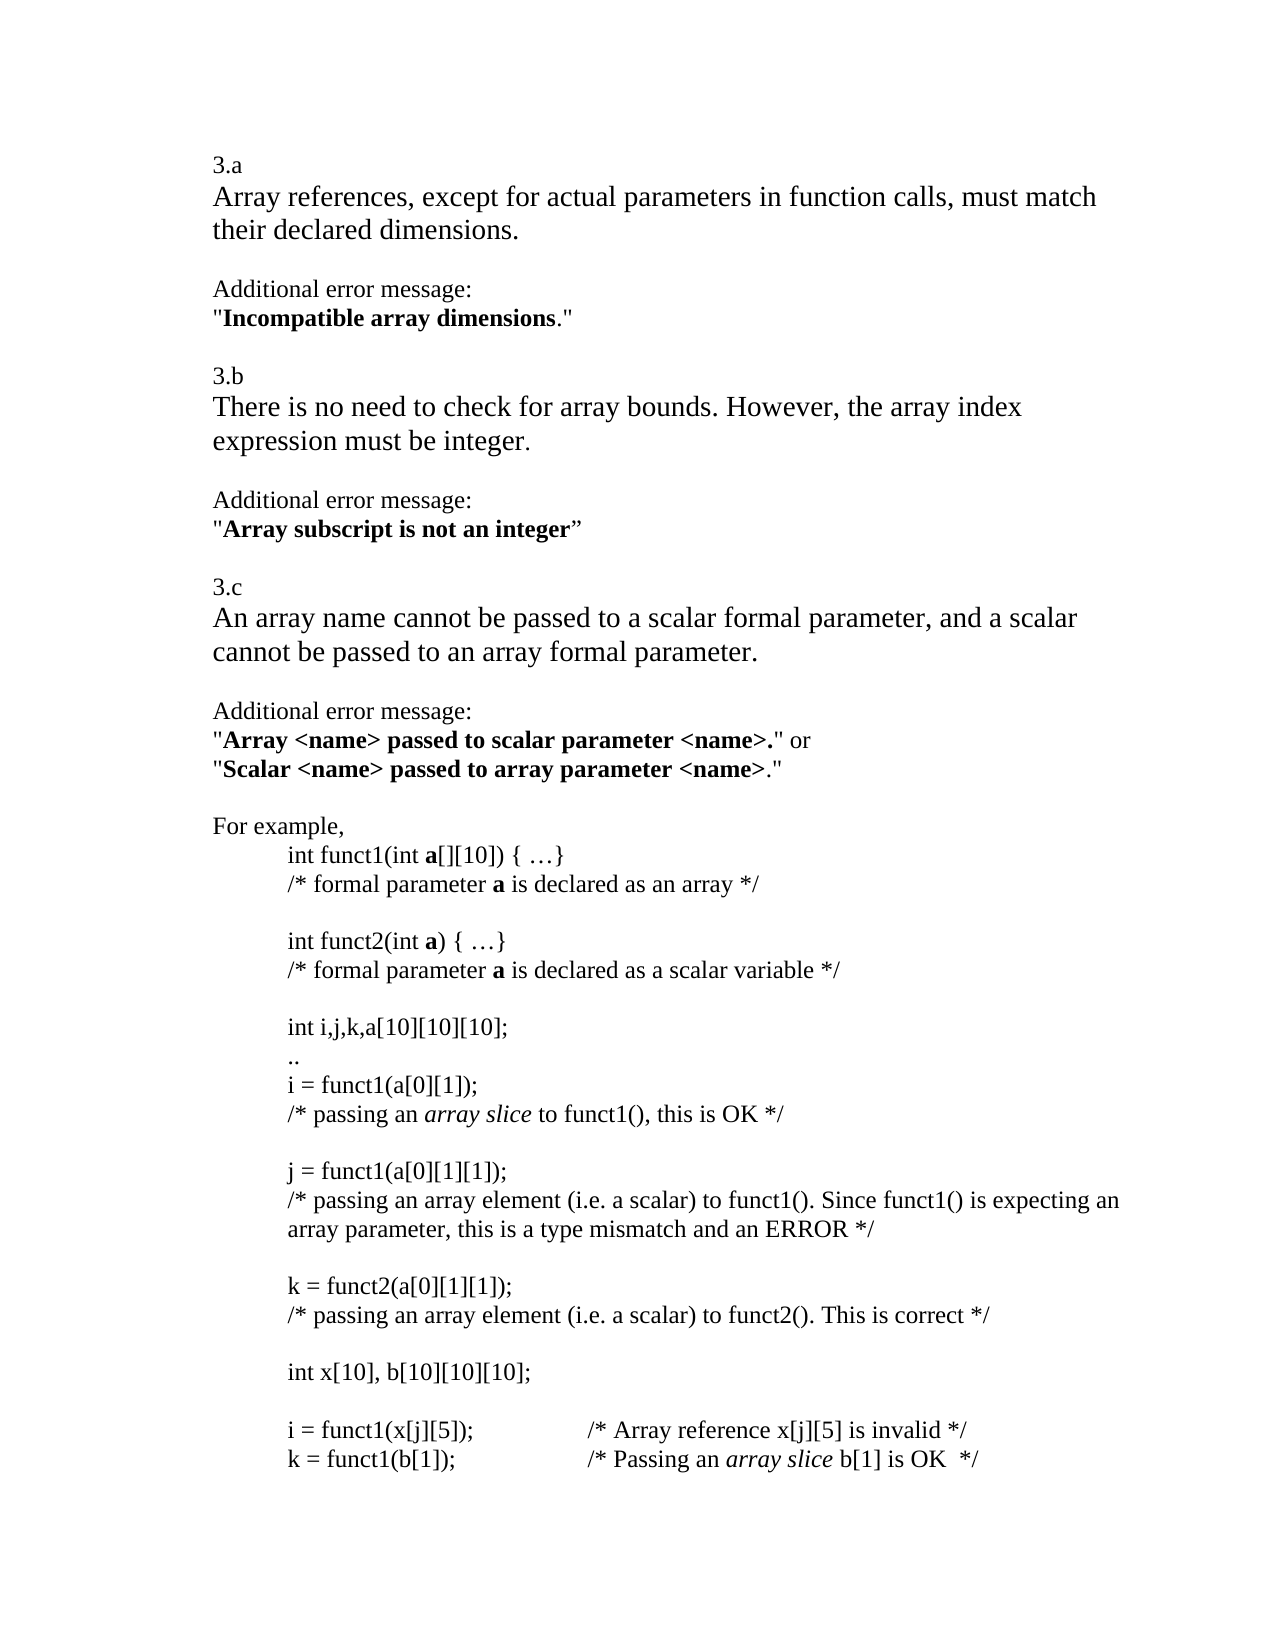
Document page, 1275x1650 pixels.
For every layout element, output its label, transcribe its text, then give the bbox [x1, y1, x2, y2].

text /* formal parameter a is declared as an array */ [137, 869, 1138, 897]
text "Scalar <name> passed to array parameter <name>." [137, 754, 1138, 782]
text Additional error message: [137, 274, 1138, 303]
text "Array <name> passed to scalar parameter <name>." or [137, 725, 1138, 754]
text Additional error message: [137, 696, 1138, 725]
text int i,j,k,a[10][10][10]; [137, 1012, 1138, 1041]
text k = funct1(b[1]); /* Passing an array slice b[1] is OK */ [137, 1444, 1138, 1472]
text i = funct1(x[j][5]); /* Array reference x[j][5] is invalid */ [137, 1415, 1138, 1444]
text /* passing an array slice to funct1(), this is OK */ [212, 1099, 1138, 1127]
text i = funct1(a[0][1]); [137, 1070, 1138, 1099]
text An array name cannot be passed to a scalar formal parameter, and a scalar cannot be passed to an array formal parameter. [212, 600, 1138, 667]
text 3.b [137, 361, 1138, 389]
text 3.a [137, 150, 1138, 179]
text 3.c [137, 572, 1138, 600]
text "Array subscript is not an integer” [137, 514, 1138, 543]
text j = funct1(a[0][1][1]); [137, 1156, 1138, 1185]
text Additional error message: [137, 485, 1138, 514]
text For example, [137, 811, 1138, 840]
text /* passing an array element (i.e. a scalar) to funct2(). This is correct */ [287, 1300, 1138, 1329]
text k = funct2(a[0][1][1]); [287, 1271, 1138, 1300]
text int funct1(int a[][10]) { …} [137, 840, 1138, 869]
text .. [137, 1041, 1138, 1070]
text Array references, except for actual parameters in function calls, must match their declared dimensions. [212, 179, 1138, 246]
text int funct2(int a) { …} [137, 926, 1138, 955]
text /* passing an array element (i.e. a scalar) to funct1(). Since funct1() is expecting an array parameter, this is a type mismatch and an ERROR */ [287, 1185, 1138, 1242]
text "Incompatible array dimensions." [137, 303, 1138, 332]
text /* formal parameter a is declared as a scalar variable */ [137, 955, 1138, 984]
text int x[10], b[10][10][10]; [137, 1357, 1138, 1386]
text There is no need to check for array bounds. However, the array index expression must be integer. [212, 389, 1138, 457]
